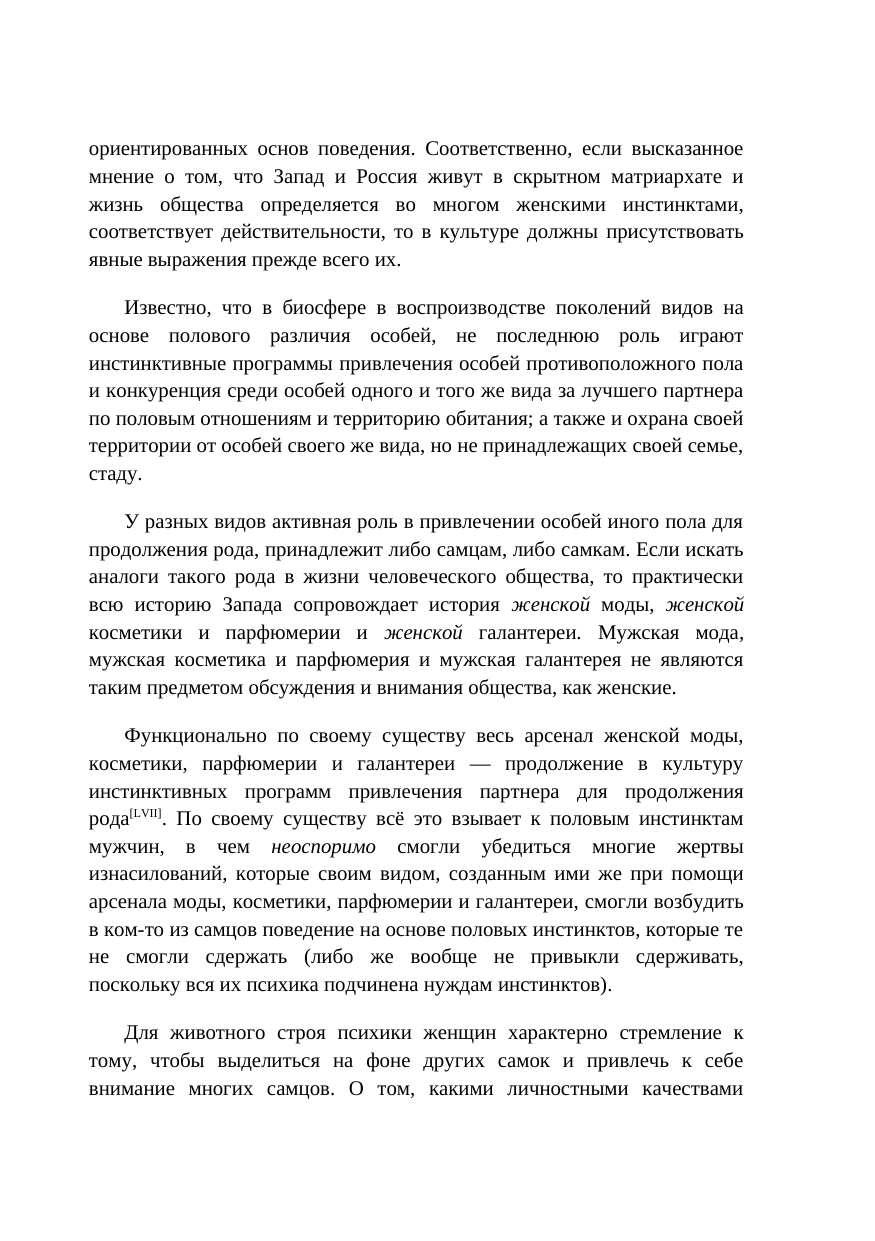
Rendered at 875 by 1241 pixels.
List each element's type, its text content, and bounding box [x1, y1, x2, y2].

text У разных видов активная роль в привлечении особей иного пола для продолжения рода, принадлежит либо самцам, либо самкам. Если искать аналоги такого рода в жизни человеческого общества, то практически всю историю Запада сопровождает история женской моды, женской косметики и парфюмерии и женской галантереи. Мужская мода, мужская косметика и парфюмерия и мужская галантерея не являются таким предметом обсуждения и внимания общества, как женские. [89, 509, 744, 699]
text Функционально по своему существу весь арсенал женской моды, косметики, парфюмерии и галантереи — продолжение в культуру инстинктивных программ привлечения партнера для продолжения рода[LVII]. По своему существу всё это взывает к половым инстинктам мужчин, в чем неоспоримо смогли убедиться многие жертвы изнасилований, которые своим видом, созданным ими же при помощи арсенала моды, косметики, парфюмерии и галантереи, смогли возбудить в ком-то из самцов поведение на основе половых инстинктов, которые те не смогли сдержать (либо же вообще не привыкли сдерживать, поскольку вся их психика подчинена нуждам инстинктов). [89, 723, 744, 996]
text Известно, что в биосфере в воспроизводстве поколений видов на основе полового различия особей, не последнюю роль играют инстинктивные программы привлечения особей противоположного пола и конкуренция среди особей одного и того же вида за лучшего партнера по половым отношениям и территорию обитания; а также и охрана своей территории от особей своего же вида, но не принадлежащих своей семье, стаду. [89, 295, 744, 485]
